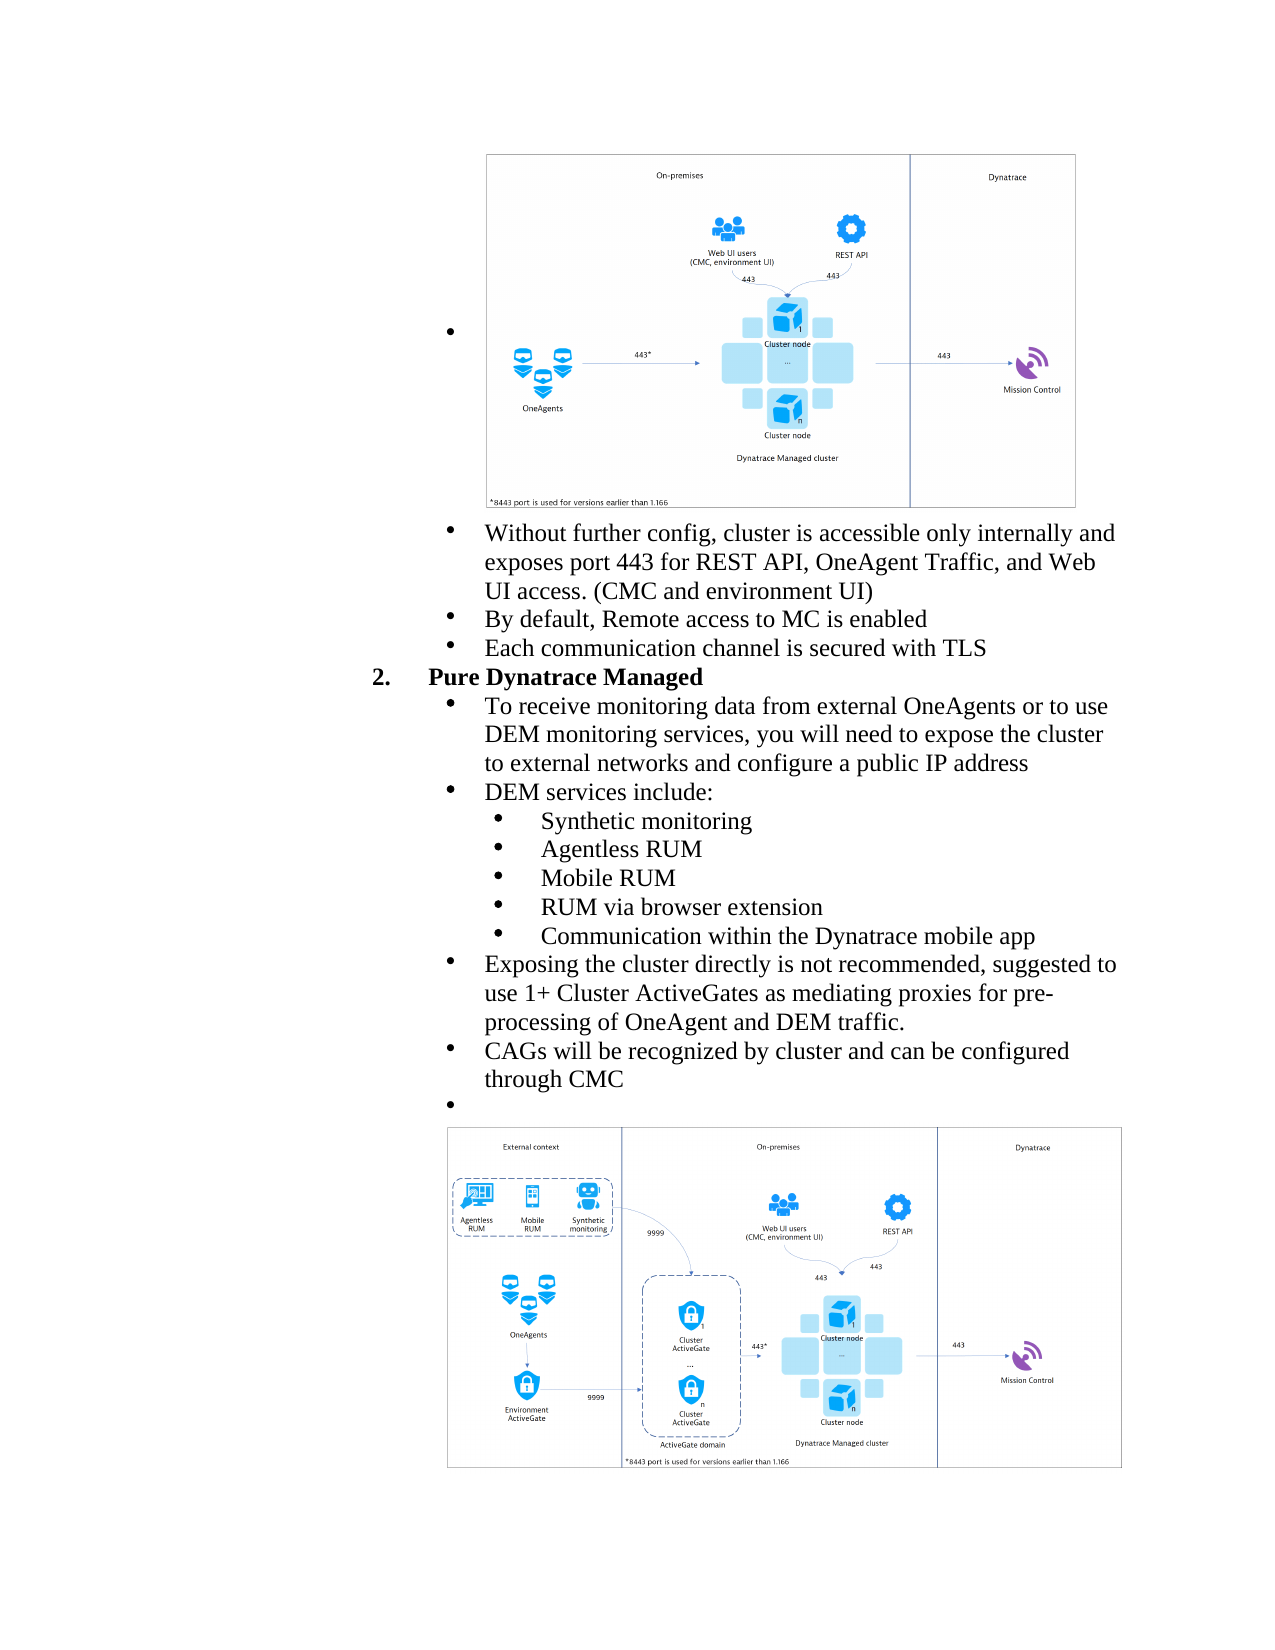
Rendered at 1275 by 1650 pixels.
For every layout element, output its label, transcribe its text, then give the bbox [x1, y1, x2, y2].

list Pure Dynatrace Managed [391, 662, 1125, 691]
list Synthetic monitoring [503, 806, 1125, 834]
picture [446, 1122, 1126, 1474]
list RUM via browser extension [503, 892, 1125, 921]
list CAGs will be recognized by cluster and can be configured through CMC [447, 1036, 1125, 1093]
list By default, Remote access to MC is enabled [447, 604, 1125, 633]
list Agentless RUM [503, 834, 1125, 863]
list Without further config, cluster is accessible only internally and exposes port 443 for REST API, OneAgent Traffic, and Web UI access. (CMC and environment UI) [447, 518, 1125, 604]
list Exposing the cluster directly is not recommended, suggested to use 1+ Cluster ActiveGates as mediating proxies for pre-processing of OneAgent and DEM traffic. [447, 949, 1125, 1036]
list Communication within the Dynatrace mobile app [503, 921, 1125, 949]
list Each communication channel is secured with TLS [447, 633, 1125, 662]
list Mobile RUM [503, 863, 1125, 892]
list To receive monitoring data from external OneAgents or to use DEM monitoring services, you will need to expose the cluster to external networks and configure a public IP address [447, 691, 1125, 777]
list DEM services include: [447, 777, 1125, 806]
picture [484, 150, 1078, 513]
